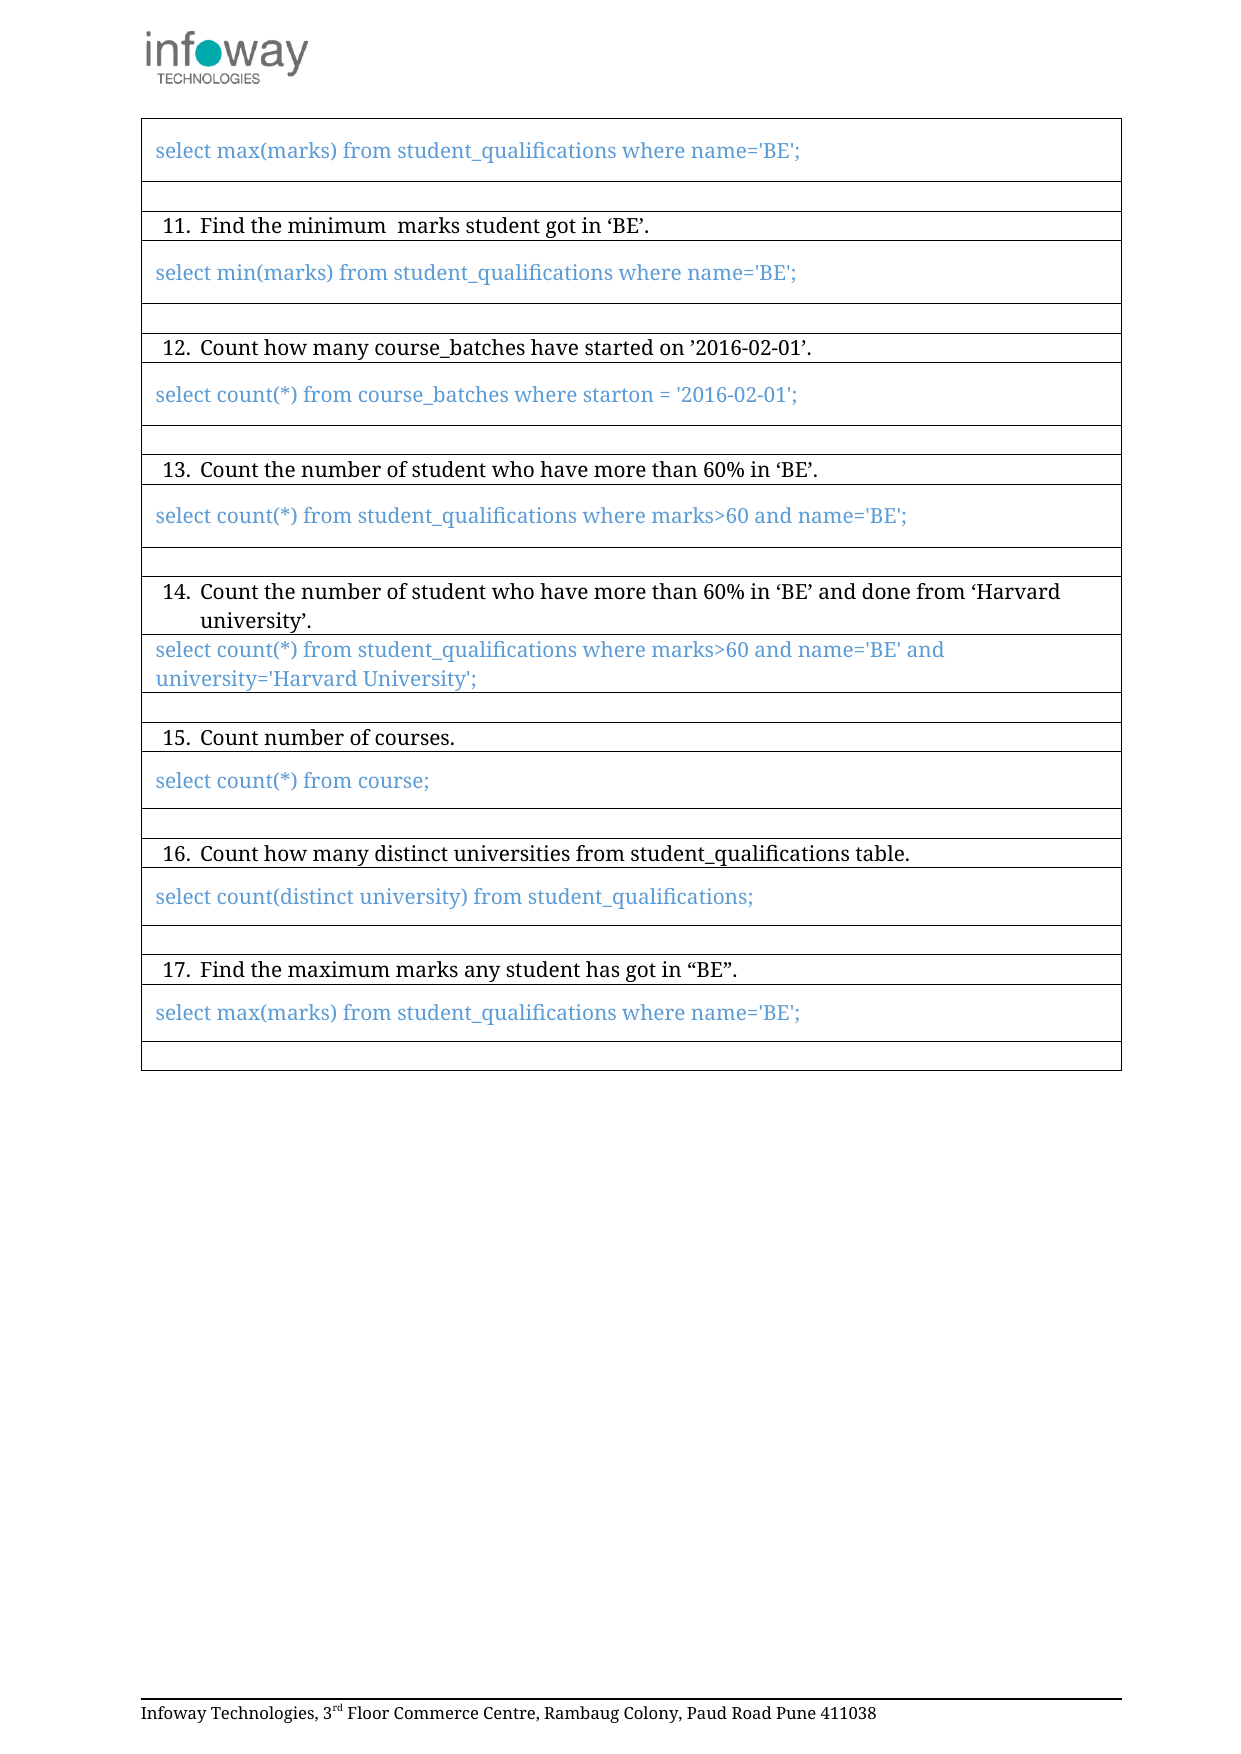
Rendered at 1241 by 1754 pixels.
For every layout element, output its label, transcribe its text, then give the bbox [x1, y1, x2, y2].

picture [140, 29, 311, 87]
table_cell Find the minimum marks student got in ‘BE’. [142, 212, 1121, 240]
table_cell select count(*) from course_batches where starton = '2016-02-01'; [142, 363, 1121, 425]
table_cell select count(*) from student_qualifications where marks>60 and name='BE' and university='Harvard University'; [142, 635, 1121, 692]
table_cell [142, 304, 1121, 332]
table_cell Count the number of student who have more than 60% in ‘BE’. [142, 455, 1121, 484]
table_cell select count(*) from student_qualifications where marks>60 and name='BE'; [142, 485, 1121, 547]
table_cell select count(distinct university) from student_qualifications; [142, 868, 1121, 924]
table_cell Find the maximum marks any student has got in “BE”. [142, 955, 1121, 983]
table_cell [142, 809, 1121, 838]
table_cell [142, 182, 1121, 211]
table_cell select max(marks) from student_qualifications where name='BE'; [142, 985, 1121, 1041]
table_cell select min(marks) from student_qualifications where name='BE'; [142, 241, 1121, 303]
table_cell select count(*) from course; [142, 752, 1121, 808]
table_cell Count how many course_batches have started on ’2016-02-01’. [142, 334, 1121, 362]
table_cell [142, 548, 1121, 576]
table_cell Count how many distinct universities from student_qualifications table. [142, 839, 1121, 867]
table_cell [142, 1042, 1121, 1070]
table_cell select max(marks) from student_qualifications where name='BE'; [142, 119, 1121, 181]
table_cell [142, 426, 1121, 454]
table_cell [142, 693, 1121, 722]
table_cell Count number of courses. [142, 723, 1121, 751]
table_cell [142, 926, 1121, 954]
table_cell Count the number of student who have more than 60% in ‘BE’ and done from ‘Harvard university’. [142, 577, 1121, 634]
